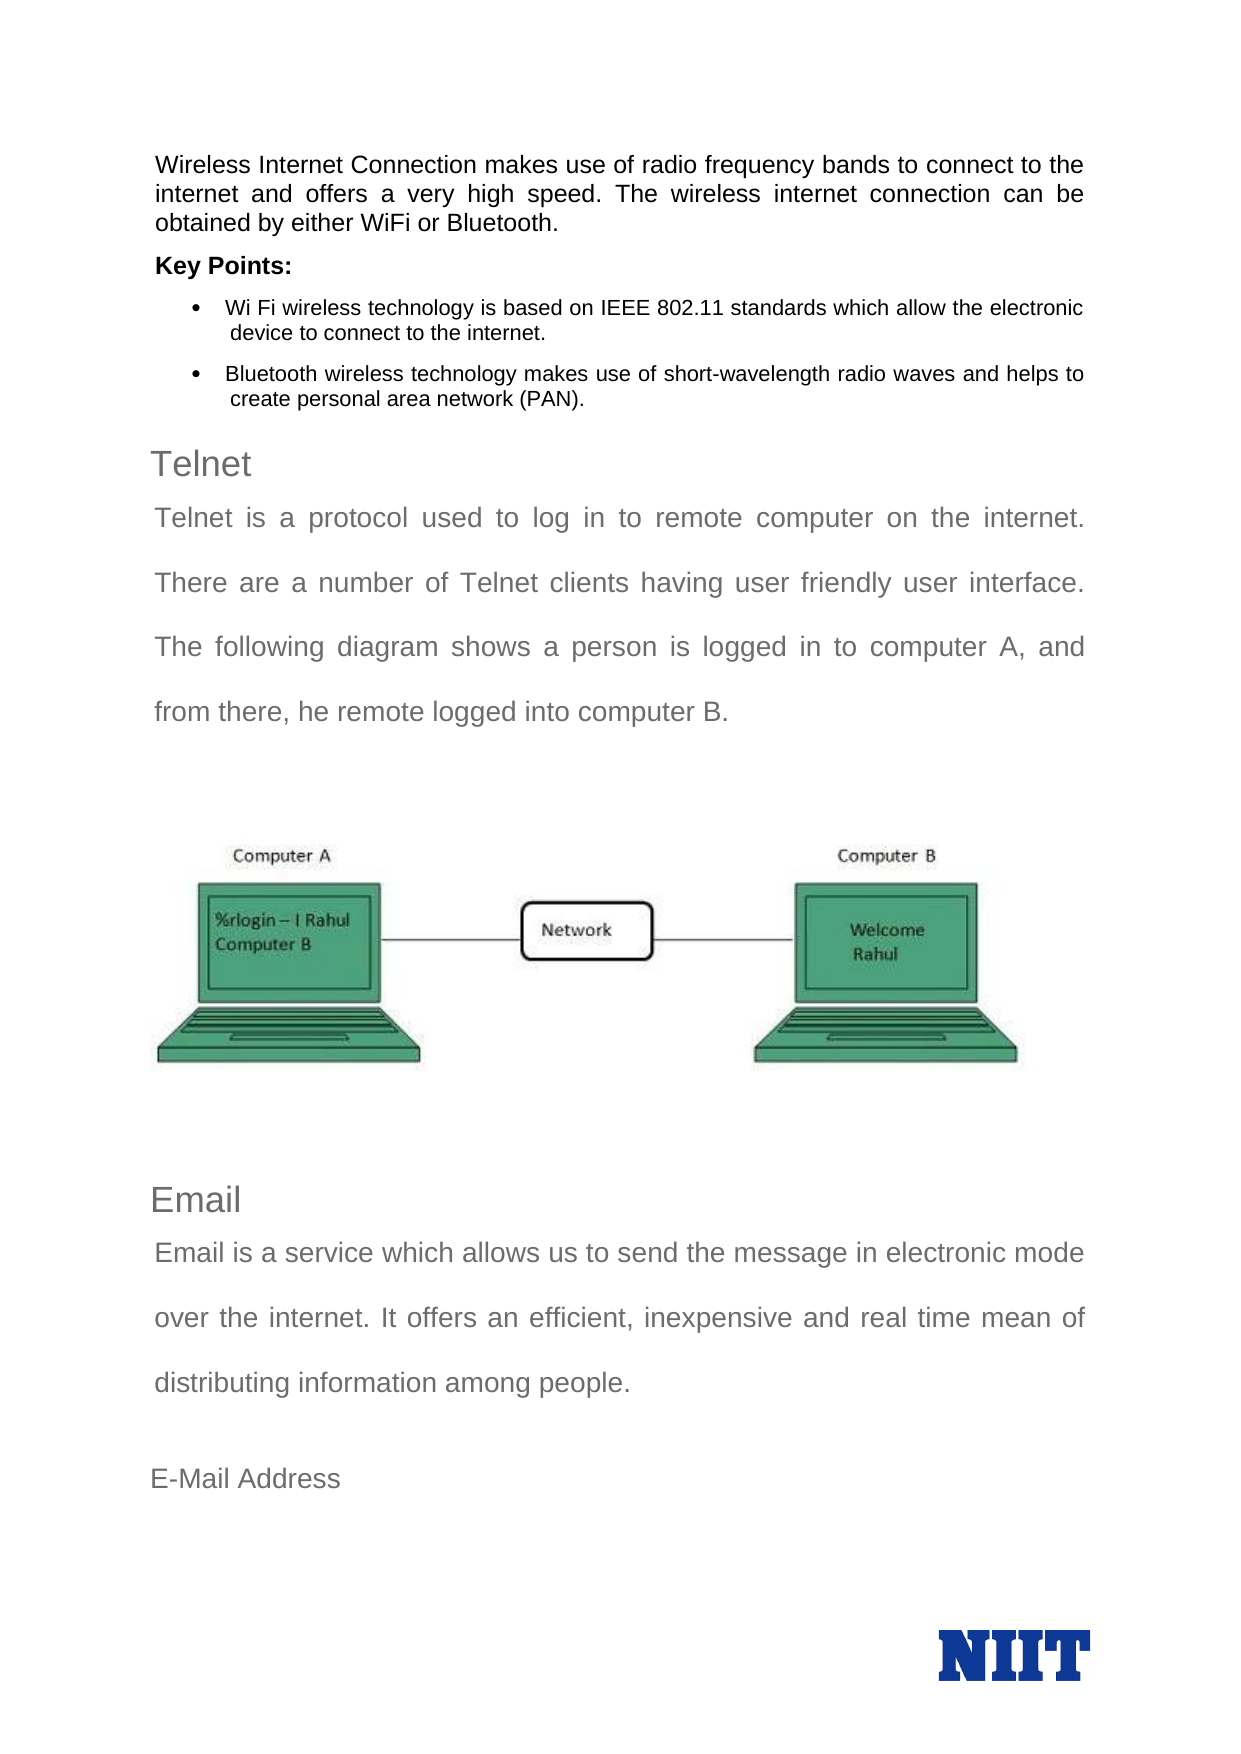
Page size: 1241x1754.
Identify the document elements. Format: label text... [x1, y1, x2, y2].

text Email is a service which allows us to send the message in electronic mode over the internet. It offers an efficient, inexpensive and real time mean of distributing information among people. [154, 1236, 1086, 1398]
picture [938, 1630, 1091, 1681]
text Telnet [150, 442, 1090, 484]
picture [150, 820, 1025, 1093]
list Bluetooth wireless technology makes use of short-wavelength radio waves and helps to create personal area network (PAN). [192, 360, 1085, 411]
text E-Mail Address [150, 1462, 1090, 1494]
text Key Points: [155, 251, 1085, 280]
text Telnet is a protocol used to log in to remote computer on the internet. There are a number of Telnet clients having user friendly user interface. The following diagram shows a person is logged in to computer A, and from there, he remote logged into computer B. [154, 501, 1086, 727]
list Wi Fi wireless technology is based on IEEE 802.11 standards which allow the electronic device to connect to the internet. [192, 295, 1085, 345]
text Wireless Internet Connection makes use of radio frequency bands to connect to the internet and offers a very high speed. The wireless internet connection can be obtained by either WiFi or Bluetooth. [155, 150, 1085, 236]
text Email [150, 1178, 1090, 1220]
